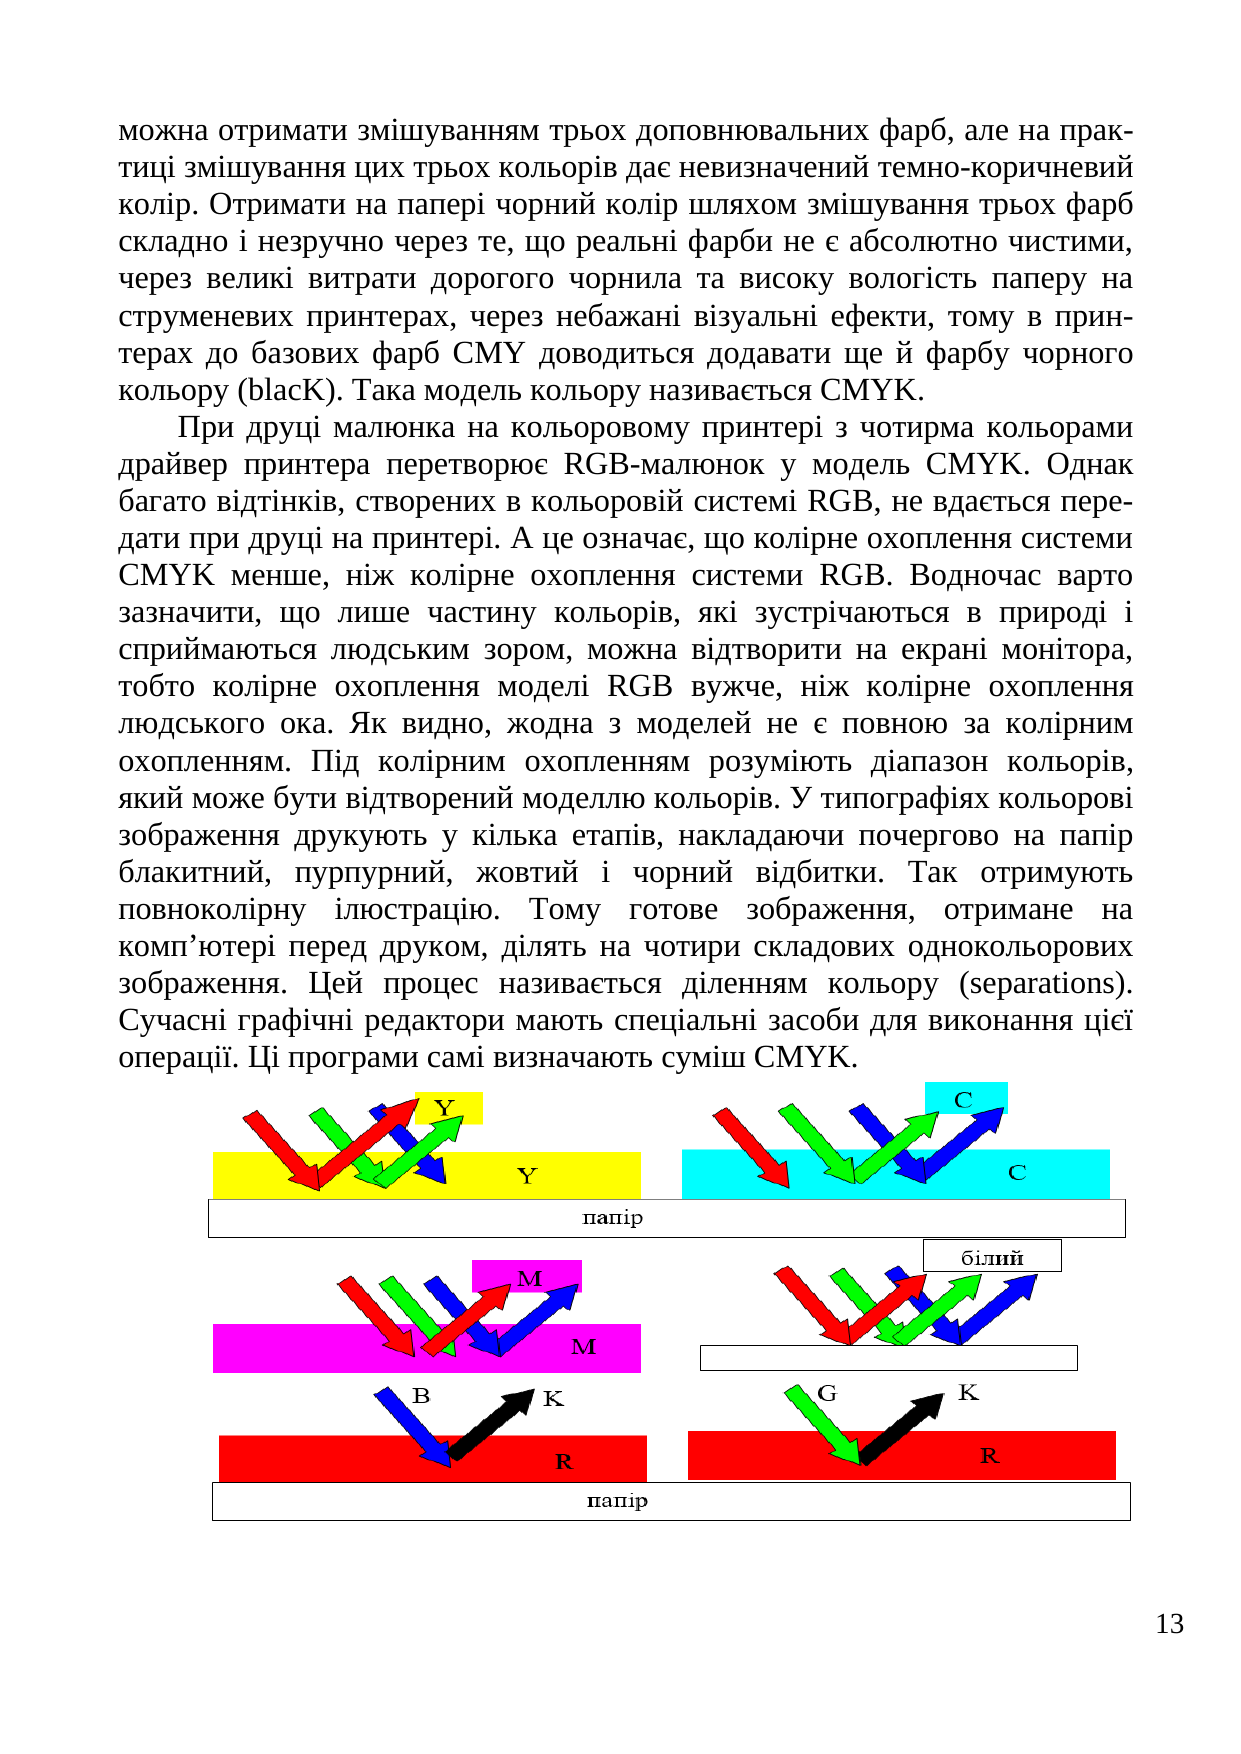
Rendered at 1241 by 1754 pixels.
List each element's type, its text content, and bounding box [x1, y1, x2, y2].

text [118, 110, 1135, 407]
text При друці малюнка на кольоровому принтері з чотирма кольорами драйвер принтера перетворює RGB-малюнок у модель CMYK. Однак багато відтінків, створених в кольоровій системі RGB, не вдається пере- дати при друці на принтері. А це означає, що колірне охоплення системи CMYK менше, ніж колірне охоплення системи RGB. Водночас варто зазначити, що лише частину кольорів, які зустрічаються в природі і сприймаються людським зором, можна відтворити на екрані монітора, тобто колірне охоплення моделі RGB вужче, ніж колірне охоплення людського ока. Як видно, жодна з моделей не є повною за колірним охопленням. Під колірним охопленням розуміють діапазон кольорів, який може бути відтворений моделлю кольорів. У типографіях кольорові зображення друкують у кілька етапів, накладаючи почергово на папір блакитний, пурпурний, жовтий і чорний відбитки. Так отримують повноколірну ілюстрацію. Тому готове зображення, отримане на комп’ютері перед друком, ділять на чотири складових однокольорових зображення. Цей процес називається діленням кольору (separations). Сучасні графічні редактори мають спеціальні засоби для виконання цієї операції. Ці програми самі визначають суміш CMYK. [118, 407, 1135, 1074]
picture [177, 1074, 1152, 1536]
